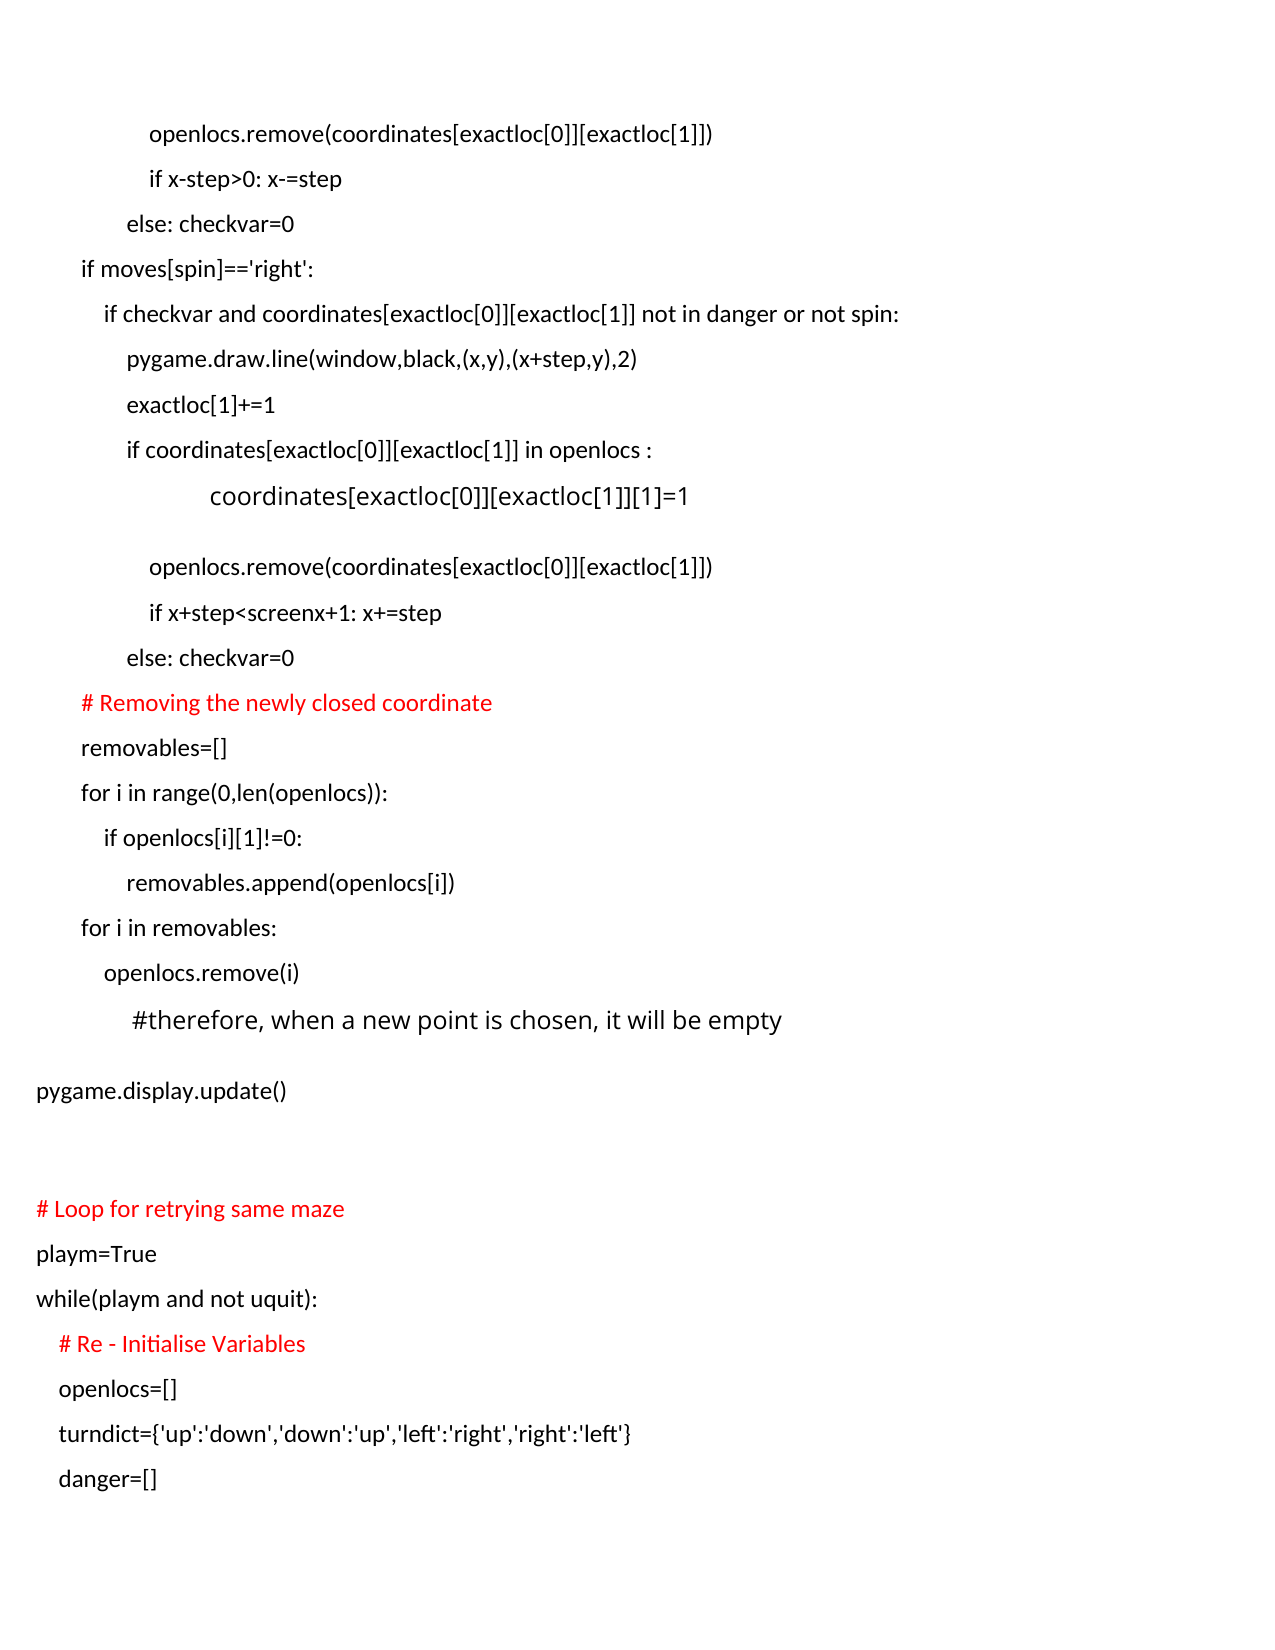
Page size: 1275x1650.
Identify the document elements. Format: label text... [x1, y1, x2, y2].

text turndict={'up':'down','down':'up','left':'right','right':'left'} [0, 1418, 1153, 1449]
text pygame.draw.line(window,black,(x,y),(x+step,y),2) [0, 344, 1153, 374]
text coordinates[exactloc[0]][exactloc[1]][1]=1 [28, 479, 1157, 513]
text else: checkvar=0 [0, 642, 1153, 672]
text for i in range(0,len(openlocs)): [0, 777, 1153, 808]
text # Removing the newly closed coordinate [0, 687, 1153, 717]
text playm=True [0, 1238, 1153, 1268]
text #therefore, when a new point is chosen, it will be empty [28, 1003, 1157, 1037]
text while(playm and not uquit): [0, 1283, 1153, 1314]
text removables=[] [0, 732, 1153, 762]
text # Loop for retrying same maze [0, 1193, 1153, 1223]
text openlocs=[] [0, 1373, 1153, 1404]
text pygame.display.update() [0, 1075, 1153, 1106]
text exactloc[1]+=1 [0, 389, 1153, 419]
text openlocs.remove(coordinates[exactloc[0]][exactloc[1]]) [0, 552, 1153, 582]
text danger=[] [0, 1463, 1153, 1494]
text openlocs.remove(i) [0, 957, 1153, 988]
text for i in removables: [0, 912, 1153, 943]
text else: checkvar=0 [0, 208, 1153, 239]
text removables.append(openlocs[i]) [0, 867, 1153, 898]
text if checkvar and coordinates[exactloc[0]][exactloc[1]] not in danger or not spin: [0, 298, 1153, 329]
text if x-step>0: x-=step [0, 163, 1153, 194]
text if x+step<screenx+1: x+=step [0, 597, 1153, 627]
text if coordinates[exactloc[0]][exactloc[1]] in openlocs : [0, 434, 1153, 464]
text openlocs.remove(coordinates[exactloc[0]][exactloc[1]]) [0, 118, 1153, 149]
text if moves[spin]=='right': [0, 253, 1153, 284]
text # Re - Initialise Variables [0, 1328, 1153, 1359]
text if openlocs[i][1]!=0: [0, 822, 1153, 853]
